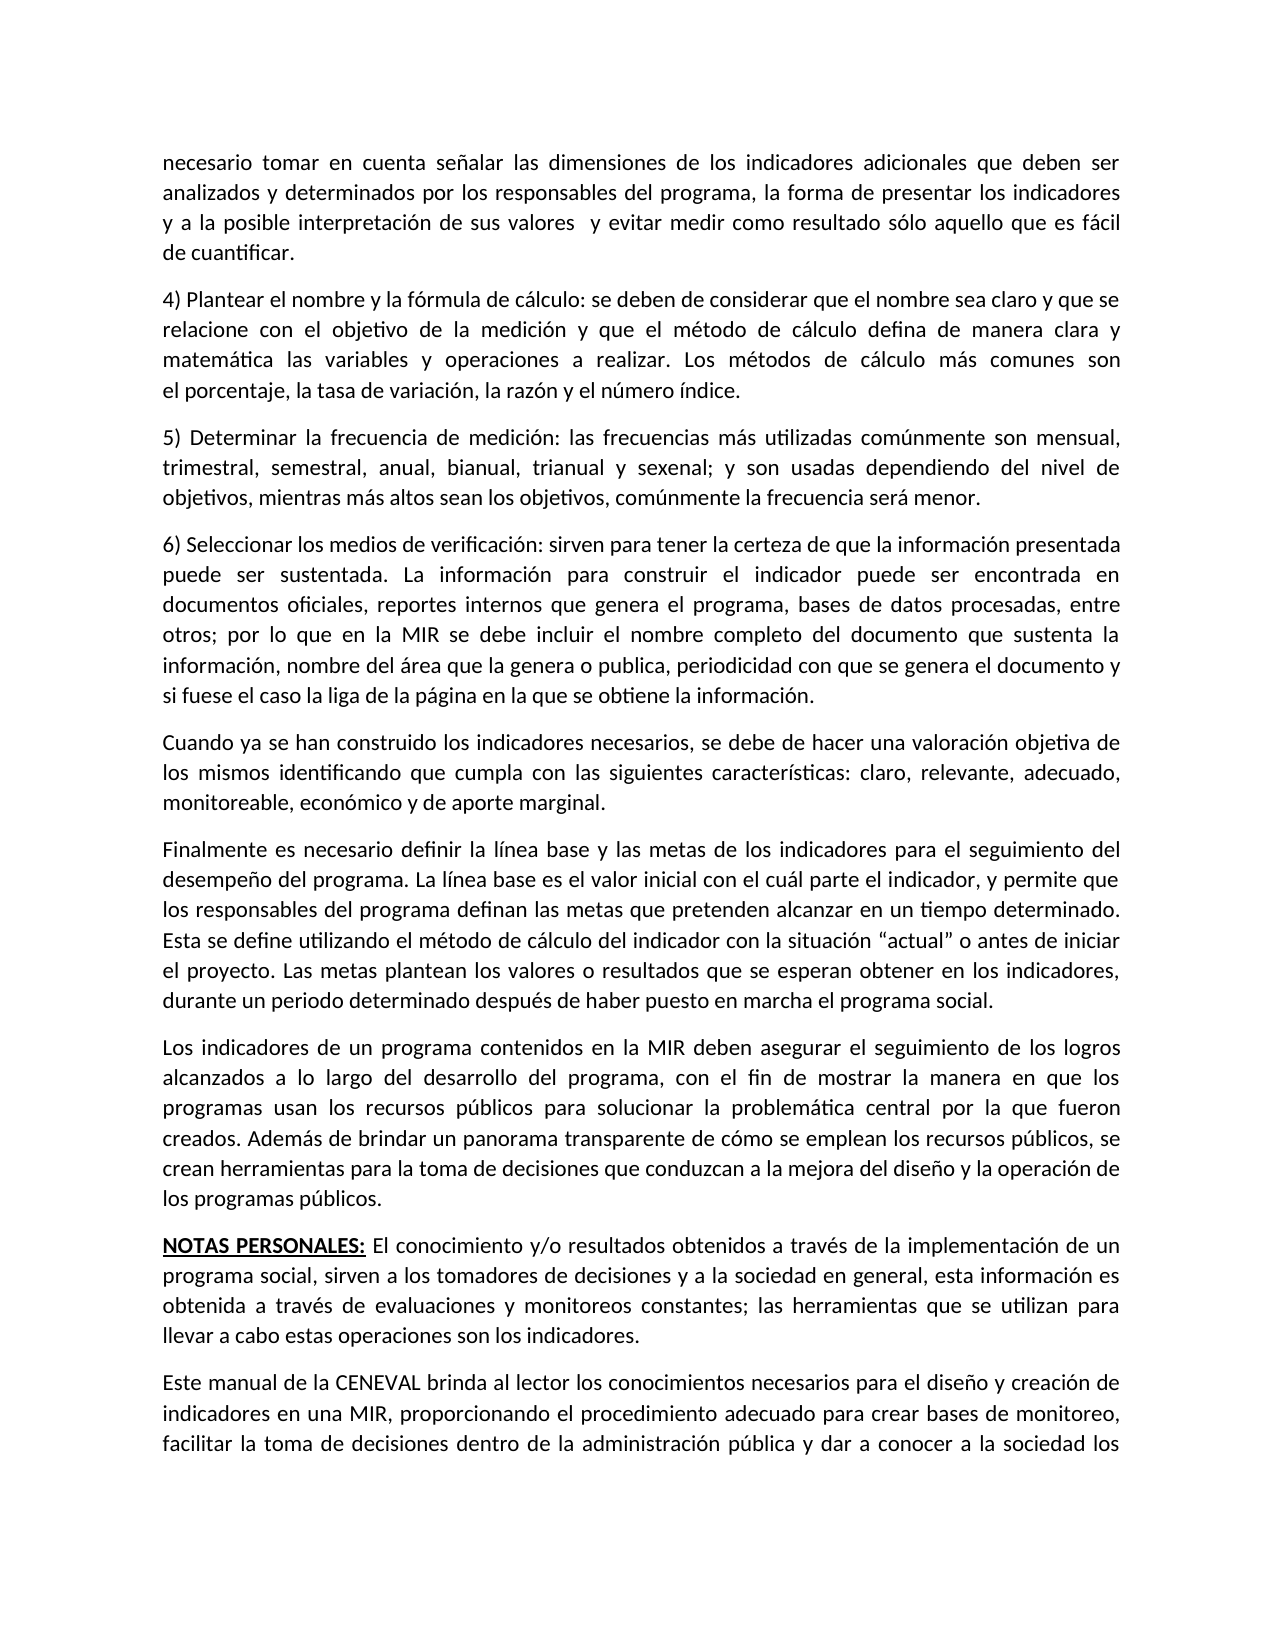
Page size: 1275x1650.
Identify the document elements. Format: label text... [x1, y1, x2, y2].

text 4) Plantear el nombre y la fórmula de cálculo: se deben de considerar que el nombre sea claro y que se relacione con el objetivo de la medición y que el método de cálculo defina de manera clara y matemática las variables y operaciones a realizar. Los métodos de cálculo más comunes son el porcentaje, la tasa de variación, la razón y el número índice. [162, 285, 1122, 404]
text Finalmente es necesario definir la línea base y las metas de los indicadores para el seguimiento del desempeño del programa. La línea base es el valor inicial con el cuál parte el indicador, y permite que los responsables del programa definan las metas que pretenden alcanzar en un tiempo determinado. Esta se define utilizando el método de cálculo del indicador con la situación “actual” o antes de iniciar el proyecto. Las metas plantean los valores o resultados que se esperan obtener en los indicadores, durante un periodo determinado después de haber puesto en marcha el programa social. [162, 835, 1122, 1014]
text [162, 1368, 1122, 1457]
text NOTAS PERSONALES: El conocimiento y/o resultados obtenidos a través de la implementación de un programa social, sirven a los tomadores de decisiones y a la sociedad en general, esta información es obtenida a través de evaluaciones y monitoreos constantes; las herramientas que se utilizan para llevar a cabo estas operaciones son los indicadores. [162, 1231, 1122, 1349]
text 5) Determinar la frecuencia de medición: las frecuencias más utilizadas comúnmente son mensual, trimestral, semestral, anual, bianual, trianual y sexenal; y son usadas dependiendo del nivel de objetivos, mientras más altos sean los objetivos, comúnmente la frecuencia será menor. [162, 423, 1122, 511]
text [162, 148, 1122, 266]
text Los indicadores de un programa contenidos en la MIR deben asegurar el seguimiento de los logros alcanzados a lo largo del desarrollo del programa, con el fin de mostrar la manera en que los programas usan los recursos públicos para solucionar la problemática central por la que fueron creados. Además de brindar un panorama transparente de cómo se emplean los recursos públicos, se crean herramientas para la toma de decisiones que conduzcan a la mejora del diseño y la operación de los programas públicos. [162, 1033, 1122, 1212]
text 6) Seleccionar los medios de verificación: sirven para tener la certeza de que la información presentada puede ser sustentada. La información para construir el indicador puede ser encontrada en documentos oficiales, reportes internos que genera el programa, bases de datos procesadas, entre otros; por lo que en la MIR se debe incluir el nombre completo del documento que sustenta la información, nombre del área que la genera o publica, periodicidad con que se genera el documento y si fuese el caso la liga de la página en la que se obtiene la información. [162, 530, 1122, 709]
text Cuando ya se han construido los indicadores necesarios, se debe de hacer una valoración objetiva de los mismos identificando que cumpla con las siguientes características: claro, relevante, adecuado, monitoreable, económico y de aporte marginal. [162, 728, 1122, 816]
